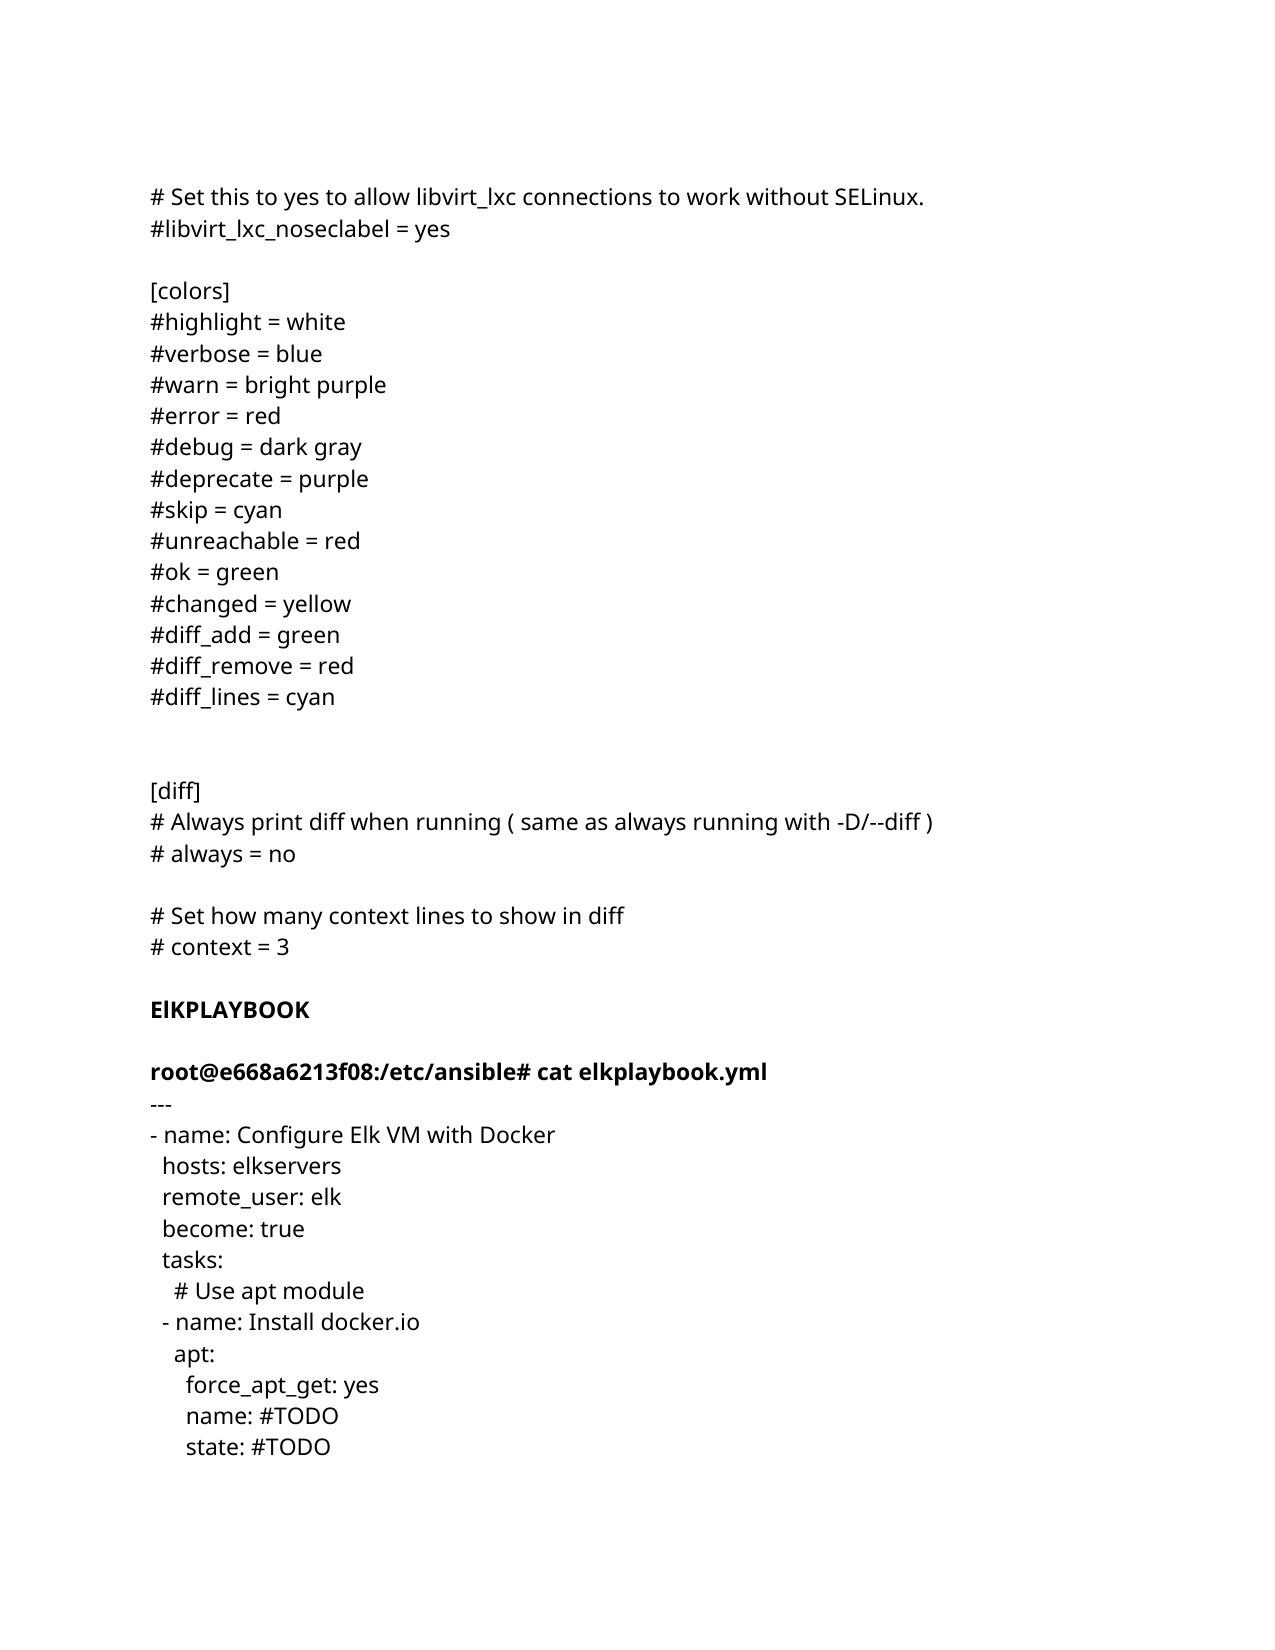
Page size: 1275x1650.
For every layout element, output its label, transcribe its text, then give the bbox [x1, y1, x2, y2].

text #ok = green [150, 556, 1125, 587]
text # Always print diff when running ( same as always running with -D/--diff ) [150, 806, 1125, 837]
text hosts: elkservers [150, 1150, 1125, 1181]
text #skip = cyan [150, 494, 1125, 525]
text #diff_lines = cyan [150, 681, 1125, 712]
text #libvirt_lxc_noseclabel = yes [150, 212, 1125, 244]
text [colors] [150, 275, 1125, 306]
text # Set how many context lines to show in diff [150, 900, 1125, 931]
text - name: Configure Elk VM with Docker [150, 1119, 1125, 1150]
text tasks: [150, 1244, 1125, 1275]
text #warn = bright purple [150, 369, 1125, 400]
text remote_user: elk [150, 1181, 1125, 1212]
text # always = no [150, 837, 1125, 869]
text state: #TODO [150, 1431, 1125, 1462]
text #diff_remove = red [150, 650, 1125, 681]
text # Use apt module [150, 1275, 1125, 1306]
text #changed = yellow [150, 587, 1125, 619]
text #debug = dark gray [150, 431, 1125, 462]
text [diff] [150, 775, 1125, 806]
text #highlight = white [150, 306, 1125, 337]
text become: true [150, 1212, 1125, 1244]
text # Set this to yes to allow libvirt_lxc connections to work without SELinux. [150, 181, 1125, 212]
text #unreachable = red [150, 525, 1125, 556]
text apt: [150, 1337, 1125, 1369]
text - name: Install docker.io [150, 1306, 1125, 1337]
text # context = 3 [150, 931, 1125, 962]
text #deprecate = purple [150, 462, 1125, 494]
text root@e668a6213f08:/etc/ansible# cat elkplaybook.yml [150, 1056, 1125, 1087]
text #diff_add = green [150, 619, 1125, 650]
text #verbose = blue [150, 337, 1125, 369]
text --- [150, 1087, 1125, 1119]
text force_apt_get: yes [150, 1369, 1125, 1400]
text ElKPLAYBOOK [150, 994, 1125, 1025]
text #error = red [150, 400, 1125, 431]
text name: #TODO [150, 1400, 1125, 1431]
